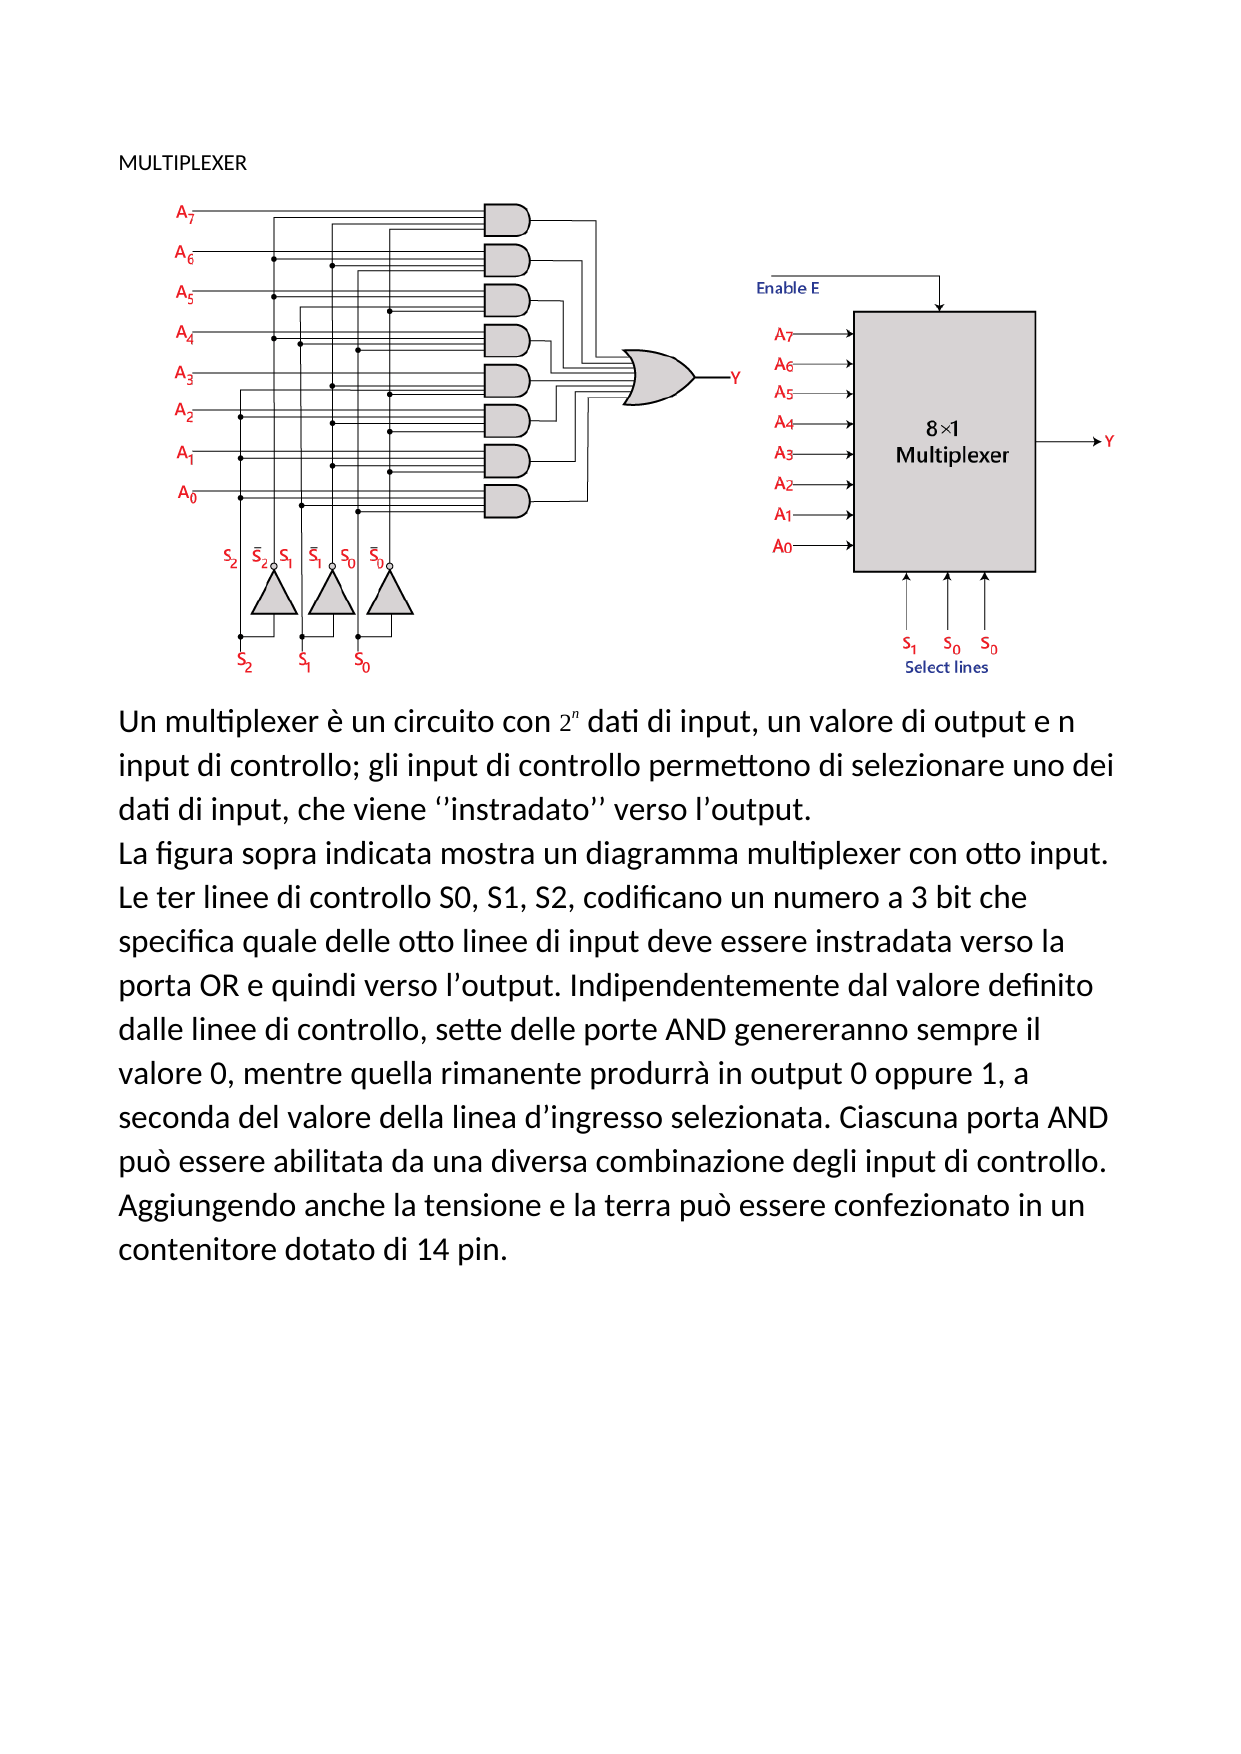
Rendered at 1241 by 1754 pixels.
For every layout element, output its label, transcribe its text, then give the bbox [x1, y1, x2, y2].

text Un multiplexer è un circuito con dati di input, un valore di output e n input di controllo; gli input di controllo permettono di selezionare uno dei dati di input, che viene ‘’instradato’’ verso l’output. La figura sopra indicata mostra un diagramma multiplexer con otto input. Le ter linee di controllo S0, S1, S2, codificano un numero a 3 bit che specifica quale delle otto linee di input deve essere instradata verso la porta OR e quindi verso l’output. Indipendentemente dal valore definito dalle linee di controllo, sette delle porte AND genereranno sempre il valore 0, mentre quella rimanente produrrà in output 0 oppure 1, a seconda del valore della linea d’ingresso selezionata. Ciascuna porta AND può essere abilitata da una diversa combinazione degli input di controllo. Aggiungendo anche la tensione e la terra può essere confezionato in un contenitore dotato di 14 pin. [118, 700, 1122, 1268]
text MULTIPLEXER [118, 148, 1122, 176]
picture [118, 194, 1120, 682]
